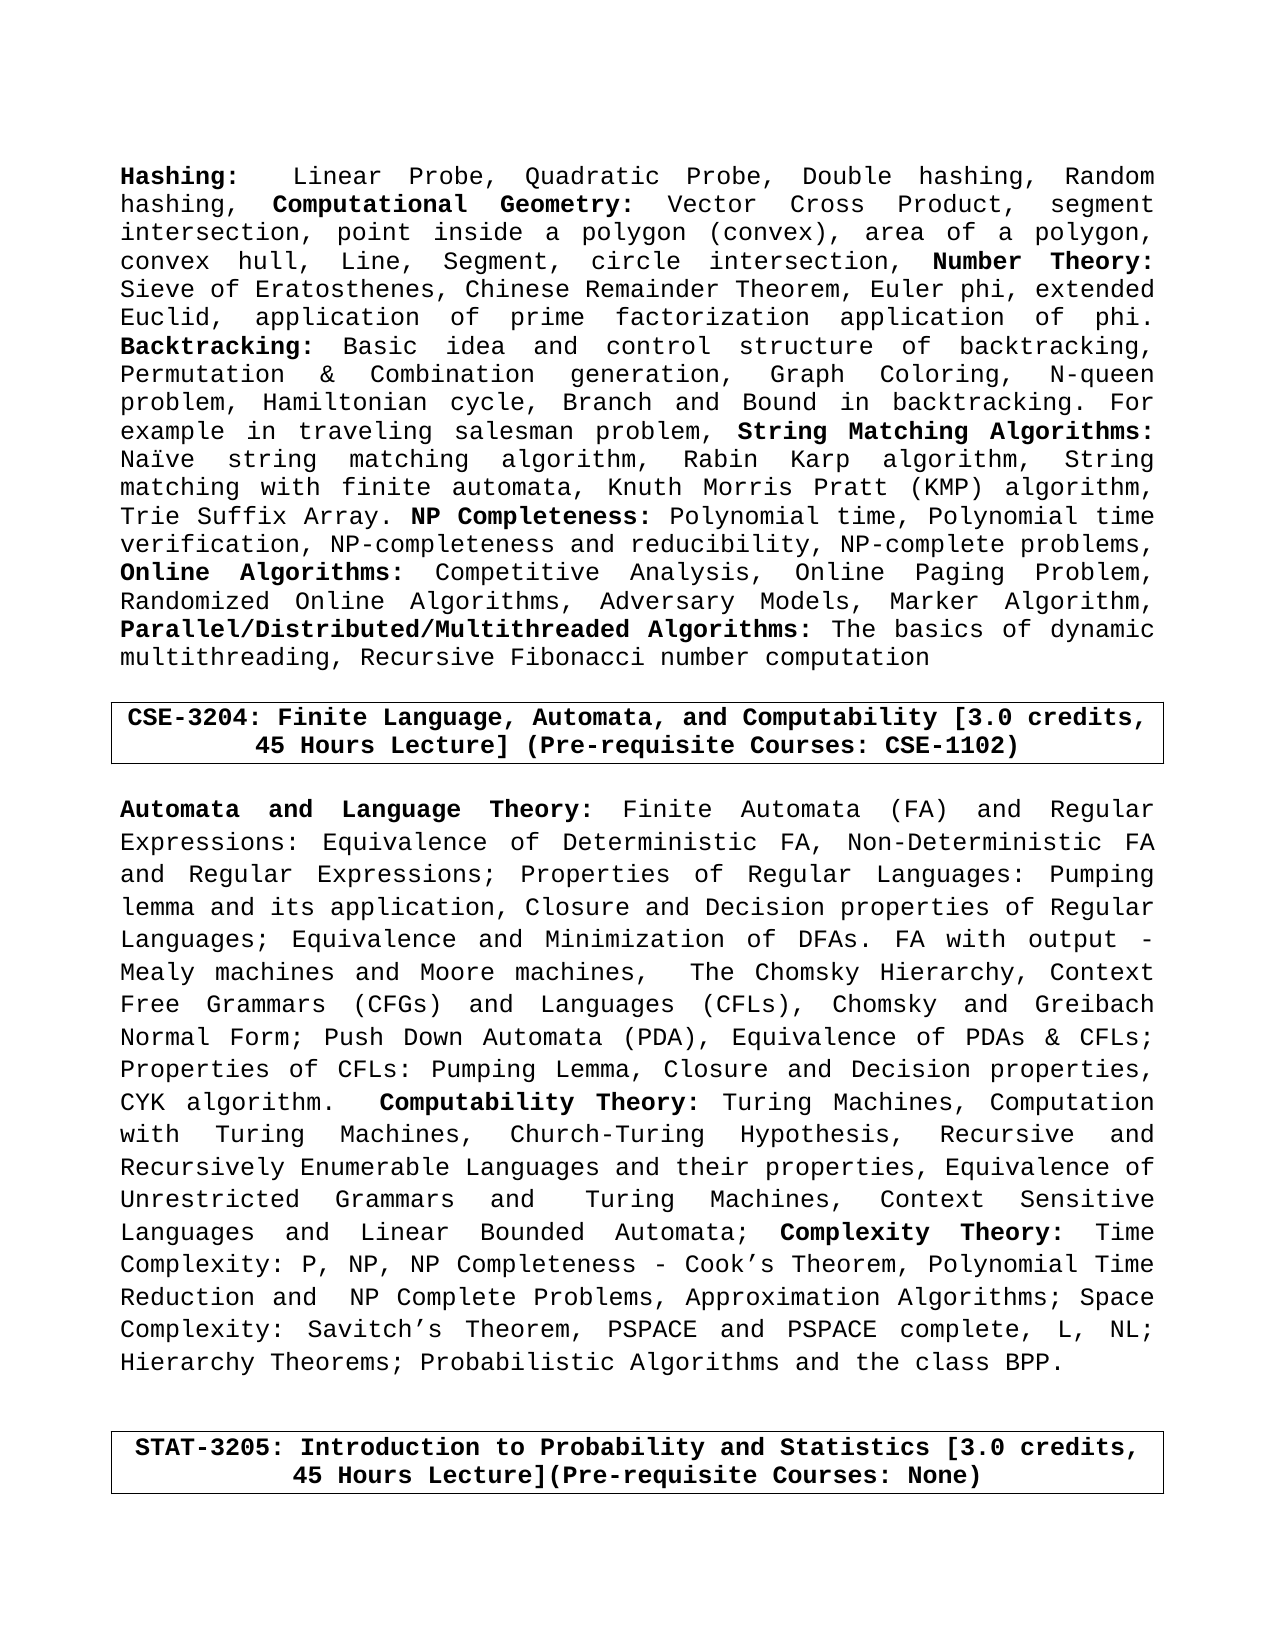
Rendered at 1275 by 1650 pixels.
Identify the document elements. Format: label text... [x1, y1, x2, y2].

text Hashing: Linear Probe, Quadratic Probe, Double hashing, Random hashing, Computational Geometry: Vector Cross Product, segment intersection, point inside a polygon (convex), area of a polygon, convex hull, Line, Segment, circle intersection, Number Theory: Sieve of Eratosthenes, Chinese Remainder Theorem, Euler phi, extended Euclid, application of prime factorization application of phi. Backtracking: Basic idea and control structure of backtracking, Permutation & Combination generation, Graph Coloring, N-queen problem, Hamiltonian cycle, Branch and Bound in backtracking. For example in traveling salesman problem, String Matching Algorithms: Naïve string matching algorithm, Rabin Karp algorithm, String matching with finite automata, Knuth Morris Pratt (KMP) algorithm, Trie Suffix Array. NP Completeness: Polynomial time, Polynomial time verification, NP-completeness and reducibility, NP-complete problems, Online Algorithms: Competitive Analysis, Online Paging Problem, Randomized Online Algorithms, Adversary Models, Marker Algorithm, Parallel/Distributed/Multithreaded Algorithms: The basics of dynamic multithreading, Recursive Fibonacci number computation [120, 163, 1155, 673]
text CSE-3204: Finite Language, Automata, and Computability [3.0 credits, 45 Hours Lecture] (Pre-requisite Courses: CSE-1102) [112, 703, 1163, 763]
text STAT-3205: Introduction to Probability and Statistics [3.0 credits, 45 Hours Lecture](Pre-requisite Courses: None) [112, 1432, 1163, 1493]
text Automata and Language Theory: Finite Automata (FA) and Regular Expressions: Equivalence of Deterministic FA, Non-Deterministic FA and Regular Expressions; Properties of Regular Languages: Pumping lemma and its application, Closure and Decision properties of Regular Languages; Equivalence and Minimization of DFAs. FA with output - Mealy machines and Moore machines, The Chomsky Hierarchy, Context Free Grammars (CFGs) and Languages (CFLs), Chomsky and Greibach Normal Form; Push Down Automata (PDA), Equivalence of PDAs & CFLs; Properties of CFLs: Pumping Lemma, Closure and Decision properties, CYK algorithm. Computability Theory: Turing Machines, Computation with Turing Machines, Church-Turing Hypothesis, Recursive and Recursively Enumerable Languages and their properties, Equivalence of Unrestricted Grammars and Turing Machines, Context Sensitive Languages and Linear Bounded Automata; Complexity Theory: Time Complexity: P, NP, NP Completeness - Cook’s Theorem, Polynomial Time Reduction and NP Complete Problems, Approximation Algorithms; Space Complexity: Savitch’s Theorem, PSPACE and PSPACE complete, L, NL; Hierarchy Theorems; Probabilistic Algorithms and the class BPP. [120, 797, 1155, 1378]
